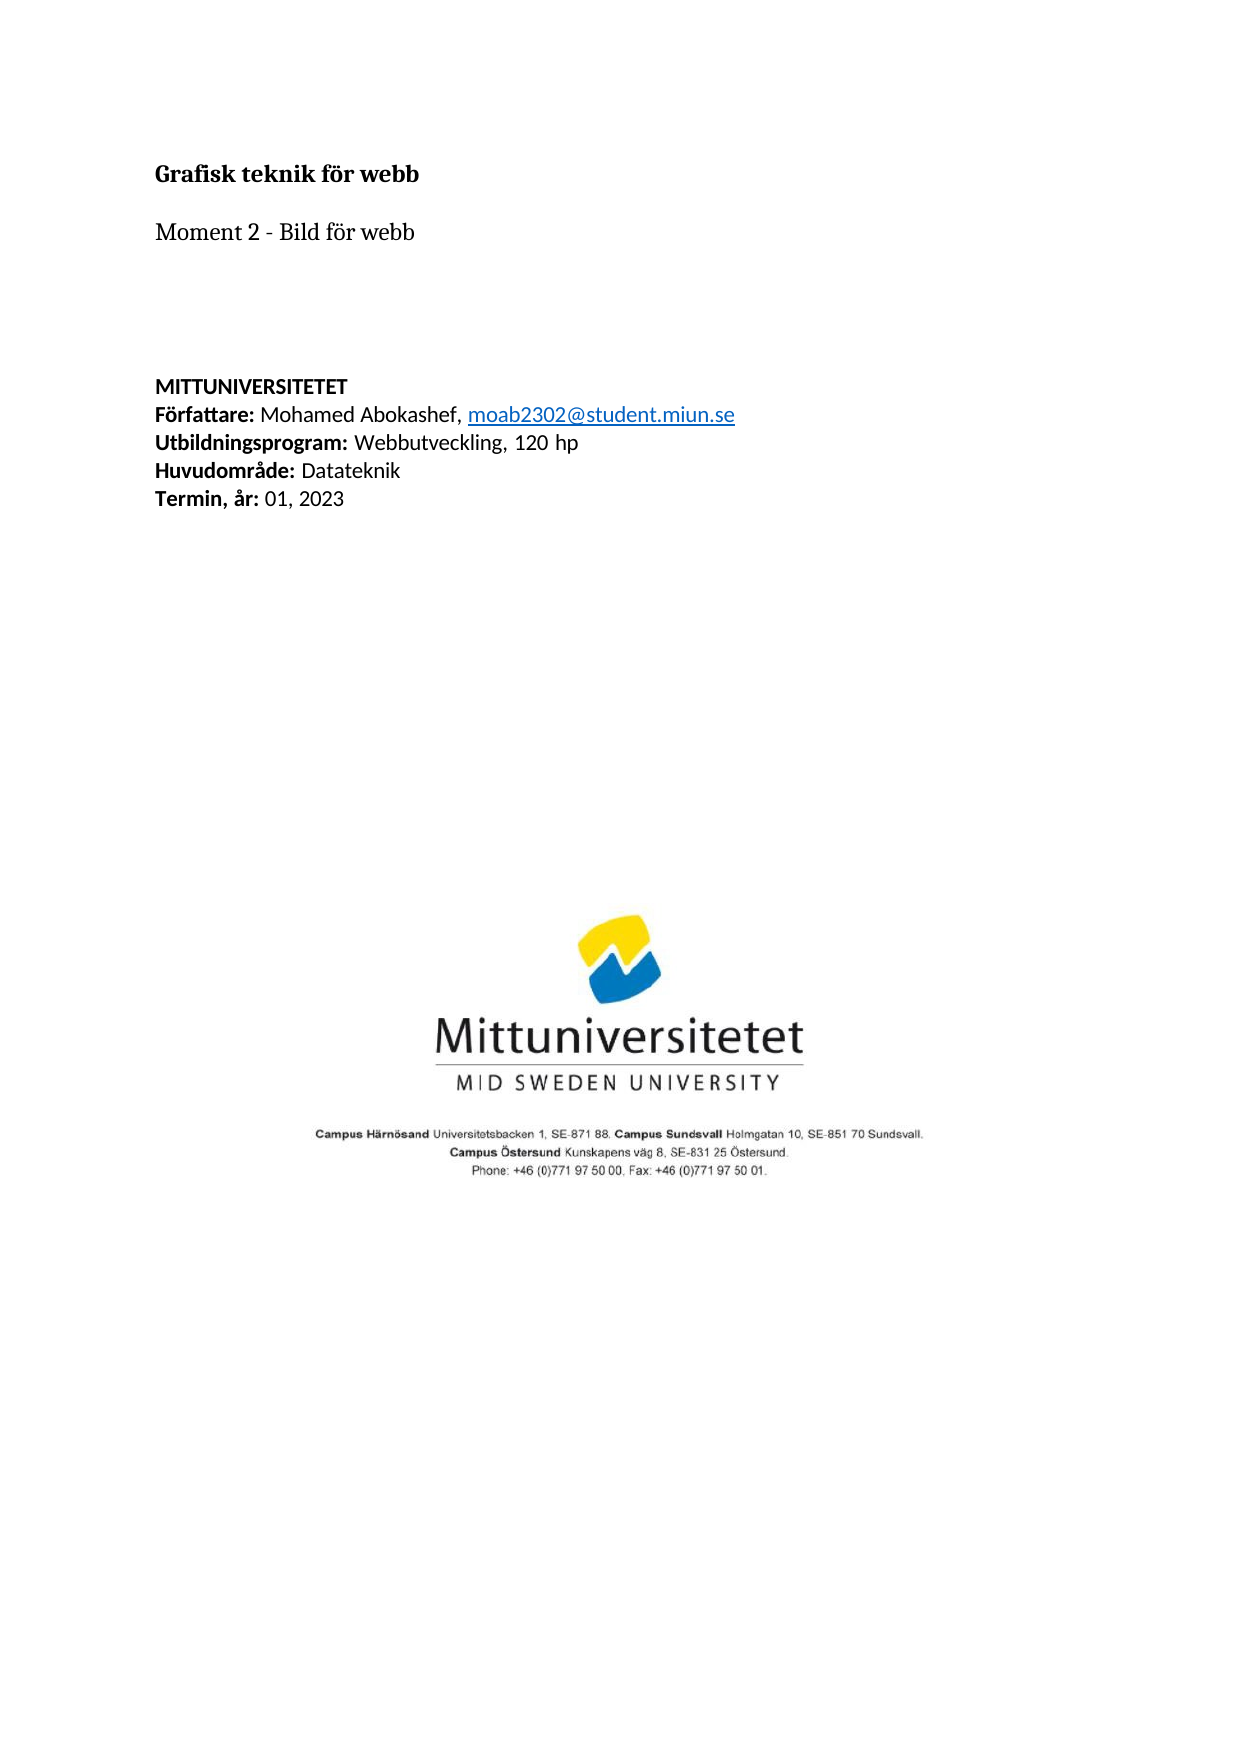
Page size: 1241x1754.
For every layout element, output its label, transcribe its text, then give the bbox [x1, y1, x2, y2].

text Termin, år: 01, 2023 [155, 484, 1065, 512]
text MITTUNIVERSITETET [155, 372, 1065, 400]
text Huvudområde: Datateknik [155, 456, 1065, 484]
picture [310, 903, 929, 1178]
text Moment 2 - Bild för webb [155, 218, 1065, 246]
text Författare: Mohamed Abokashef, moab2302@student.miun.se [155, 400, 1065, 428]
text Utbildningsprogram: Webbutveckling, 120 hp [155, 428, 1065, 456]
subtitle Grafisk teknik för webb [155, 160, 1065, 189]
